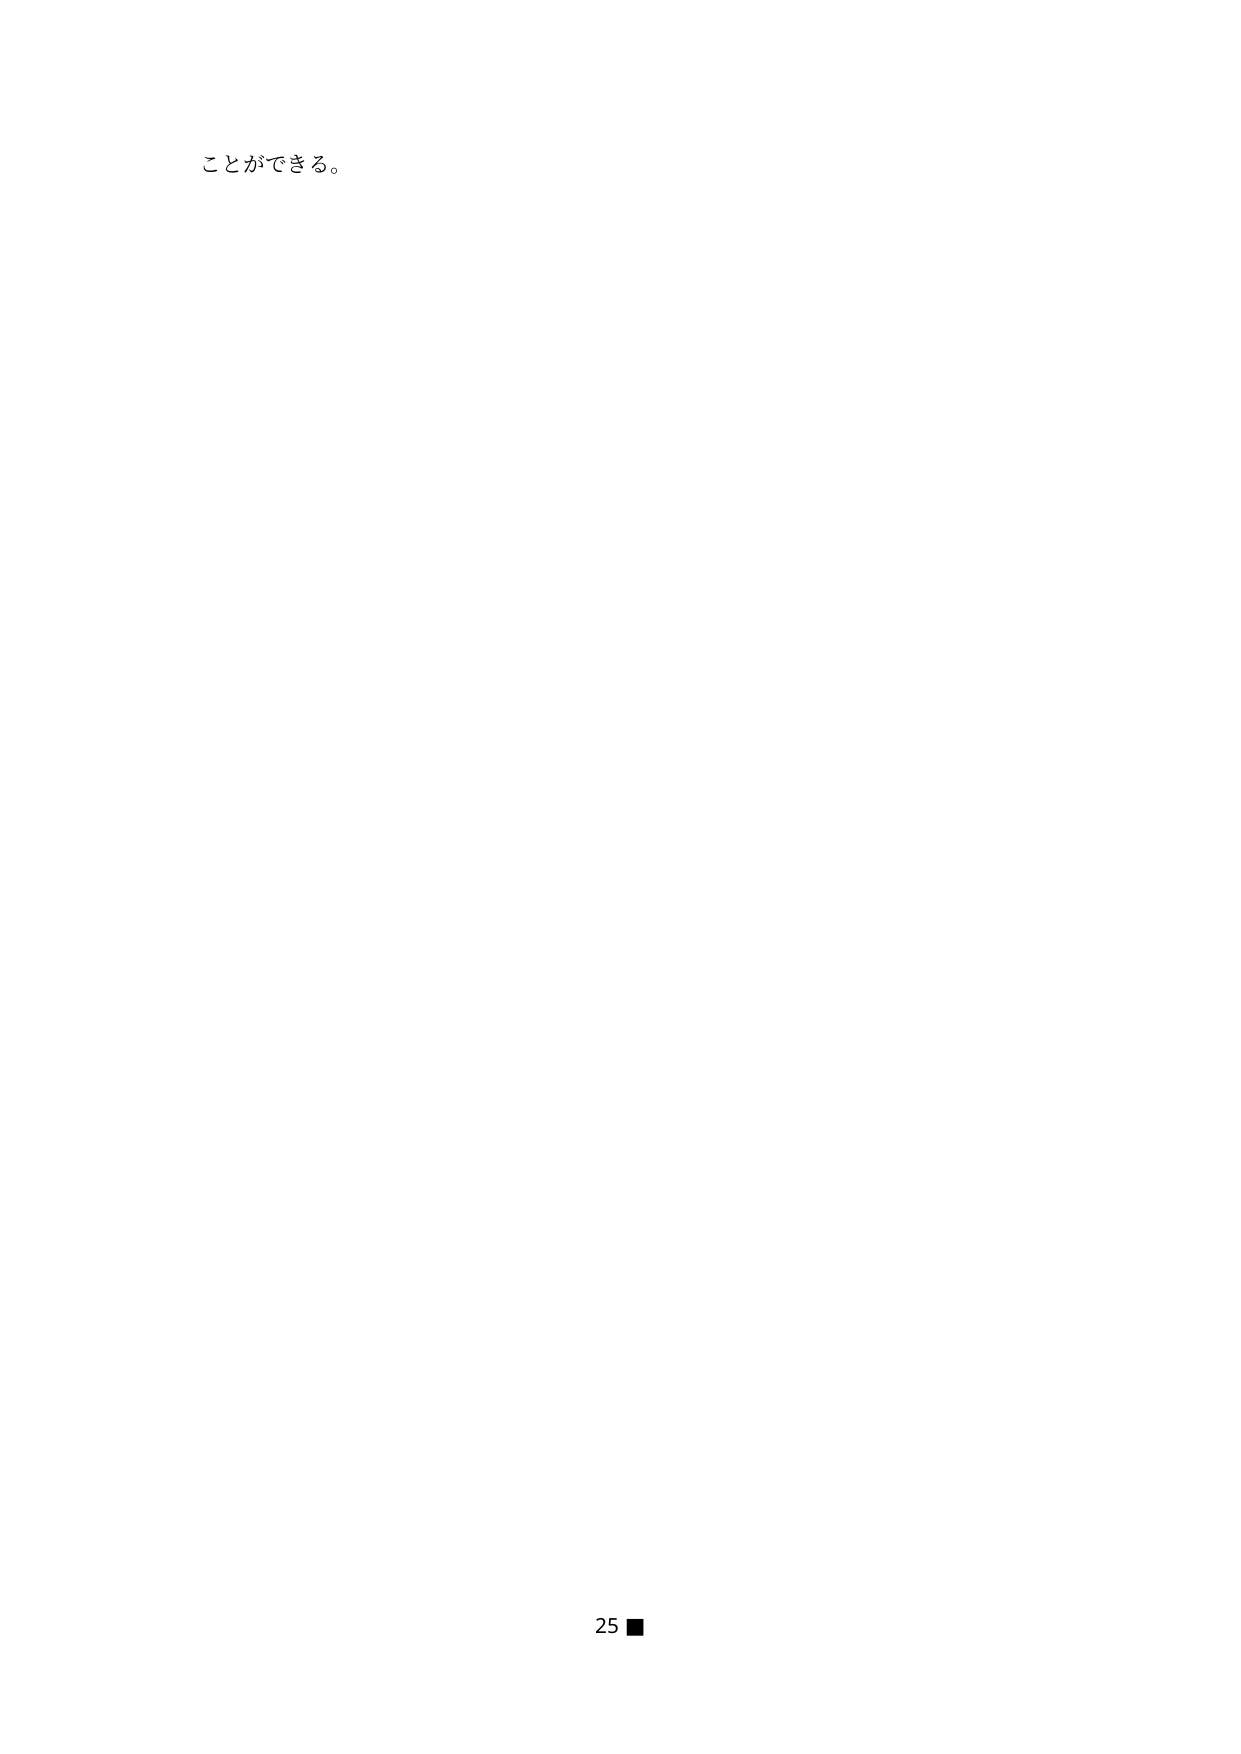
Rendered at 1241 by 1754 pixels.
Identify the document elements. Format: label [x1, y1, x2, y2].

text [177, 148, 1063, 179]
